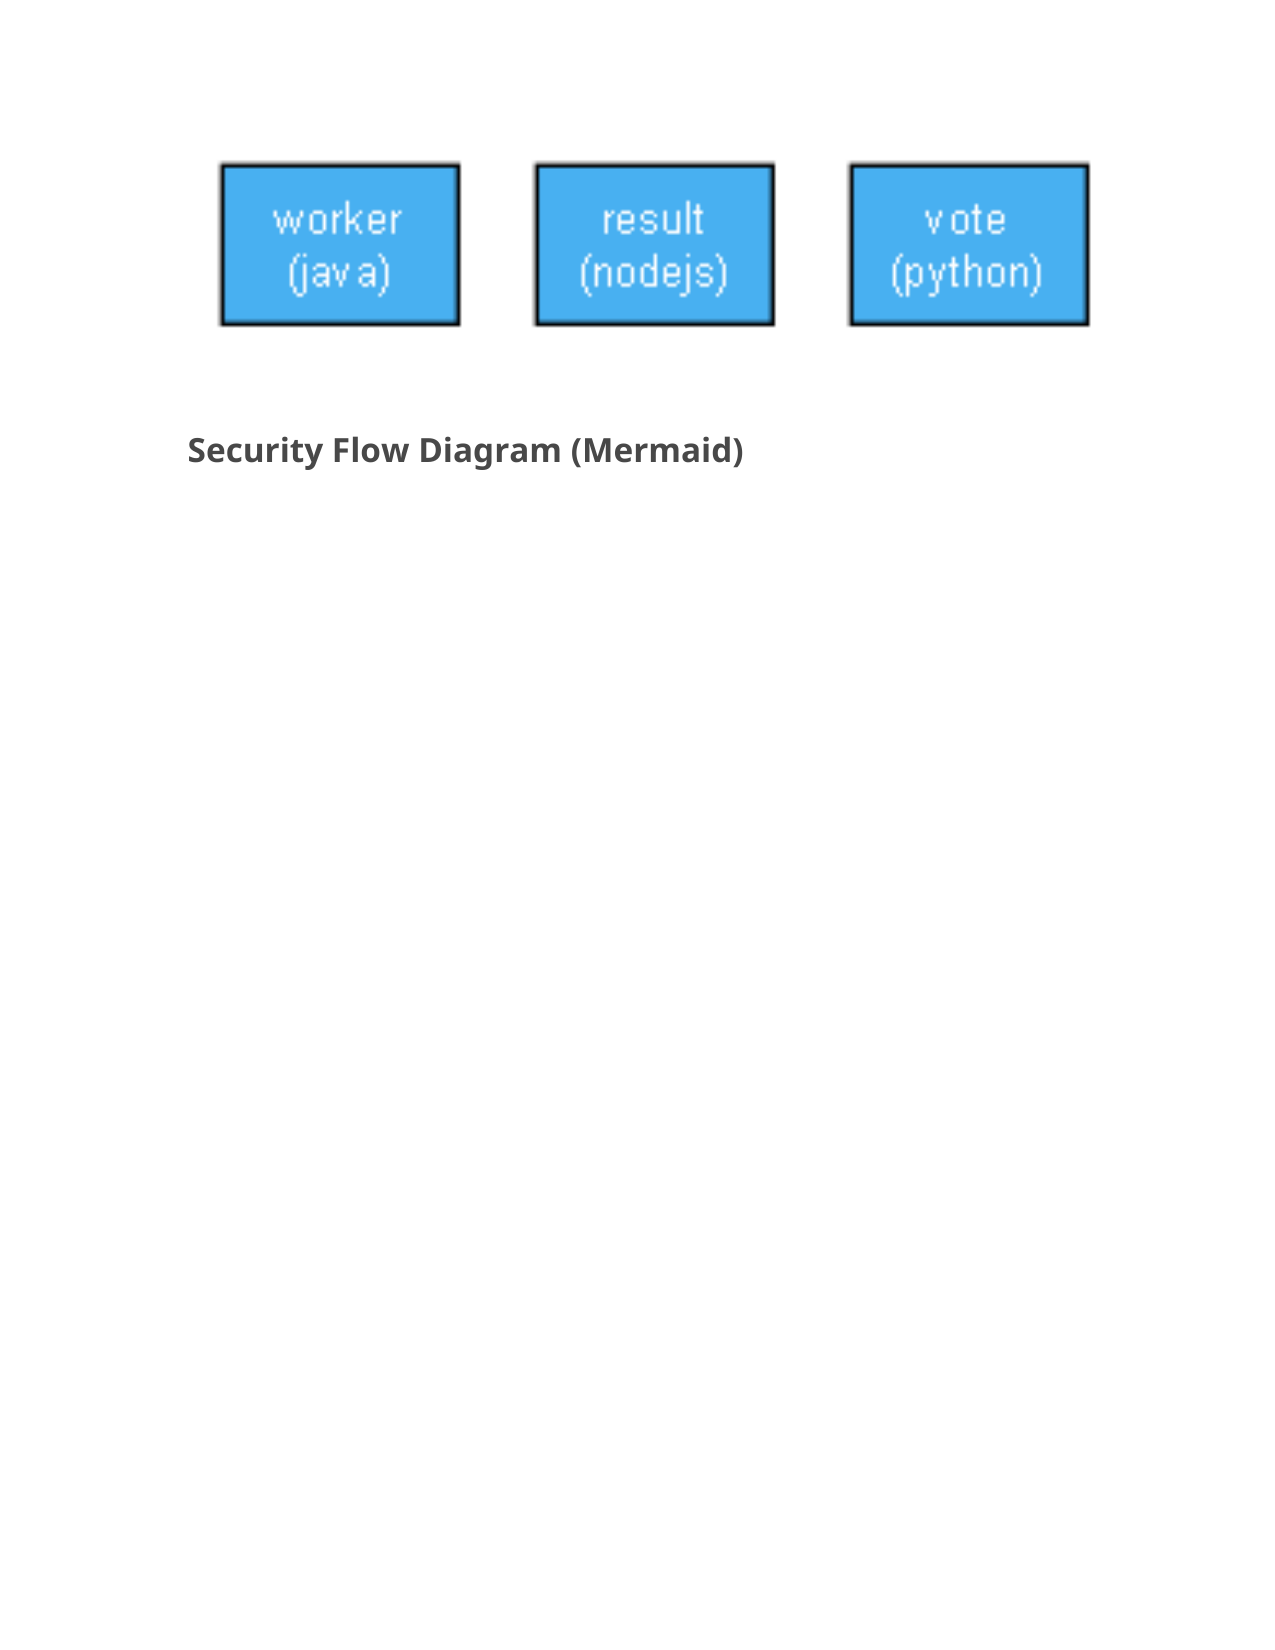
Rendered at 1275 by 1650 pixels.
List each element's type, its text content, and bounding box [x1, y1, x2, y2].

picture [206, 150, 1107, 344]
subtitle Security Flow Diagram (Mermaid) [187, 427, 1087, 473]
